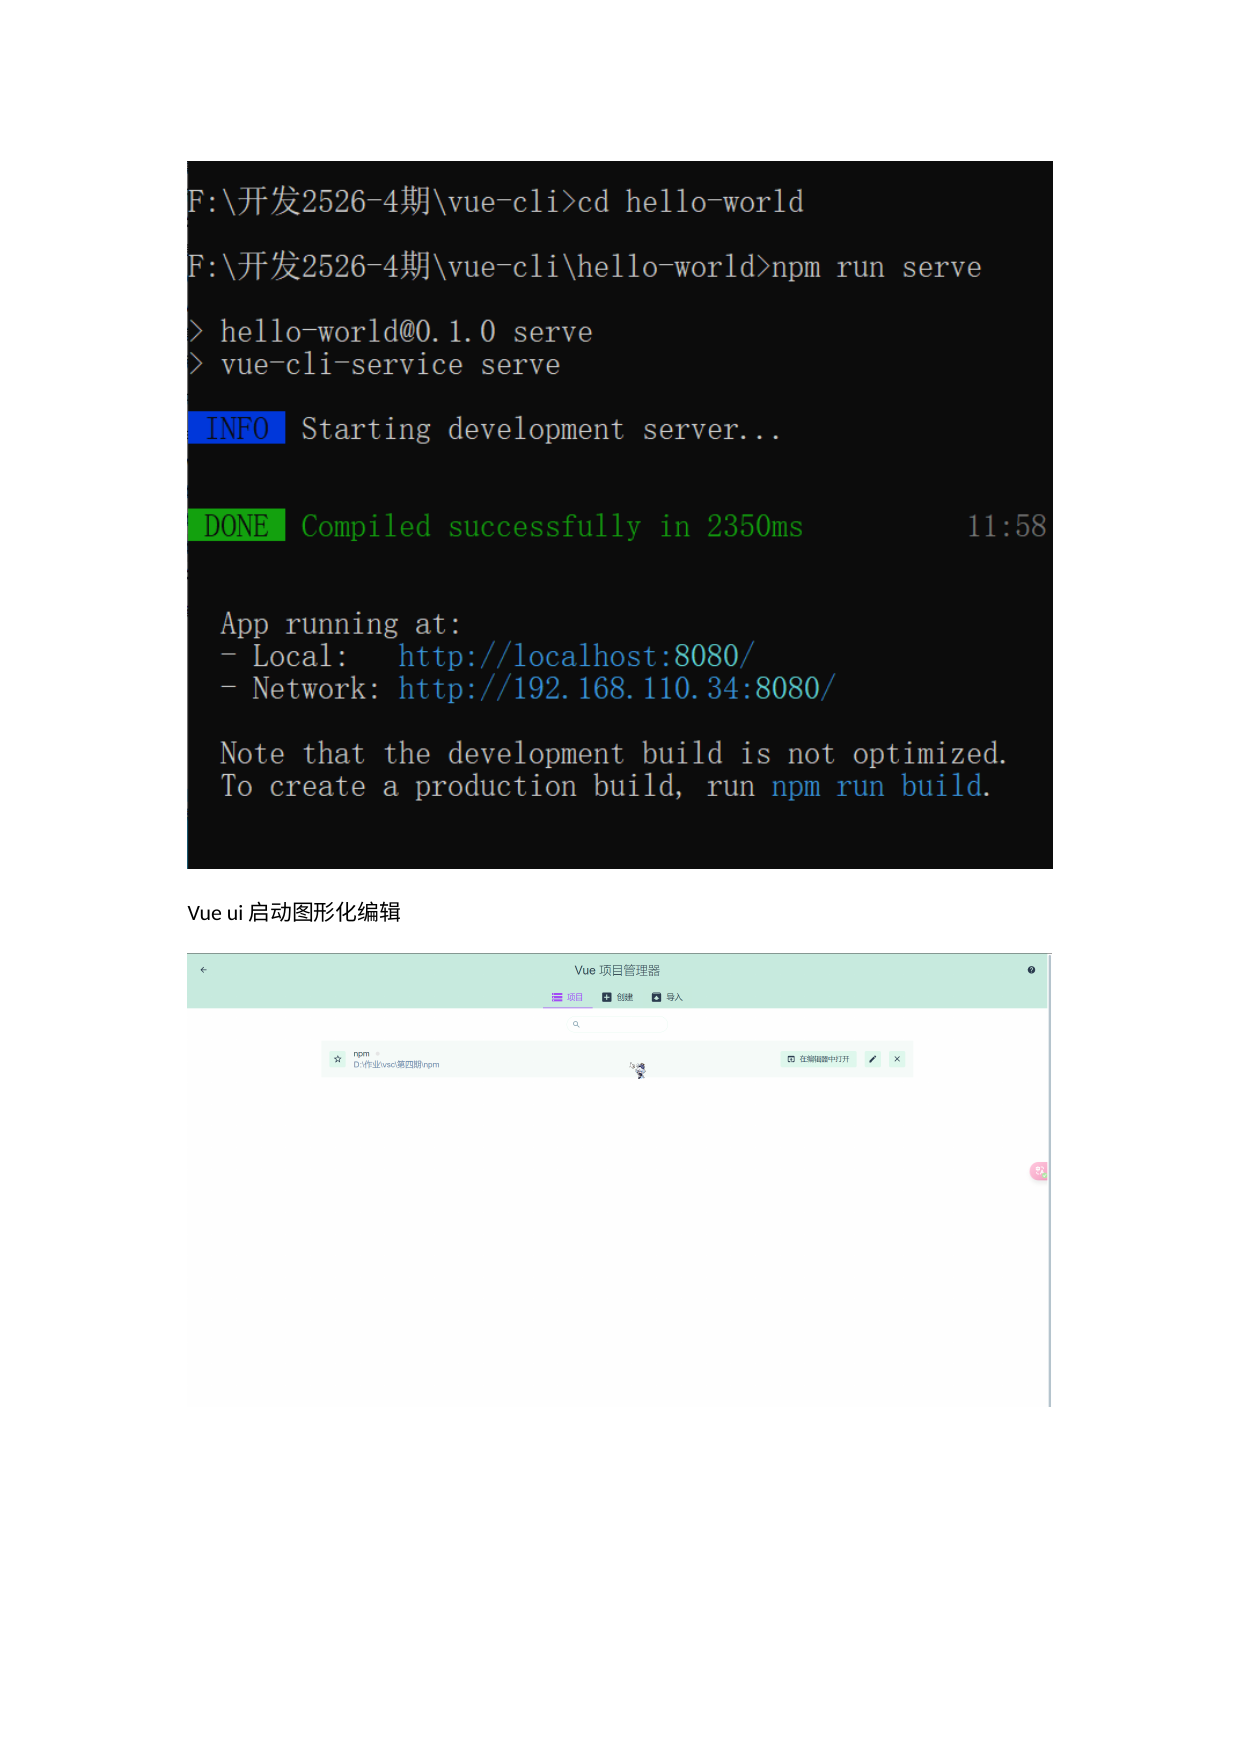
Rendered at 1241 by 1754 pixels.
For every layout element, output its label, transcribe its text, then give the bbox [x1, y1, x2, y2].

text Vue ui 启动图形化编辑 [187, 895, 1053, 927]
picture [187, 161, 1053, 869]
picture [187, 953, 1052, 1407]
